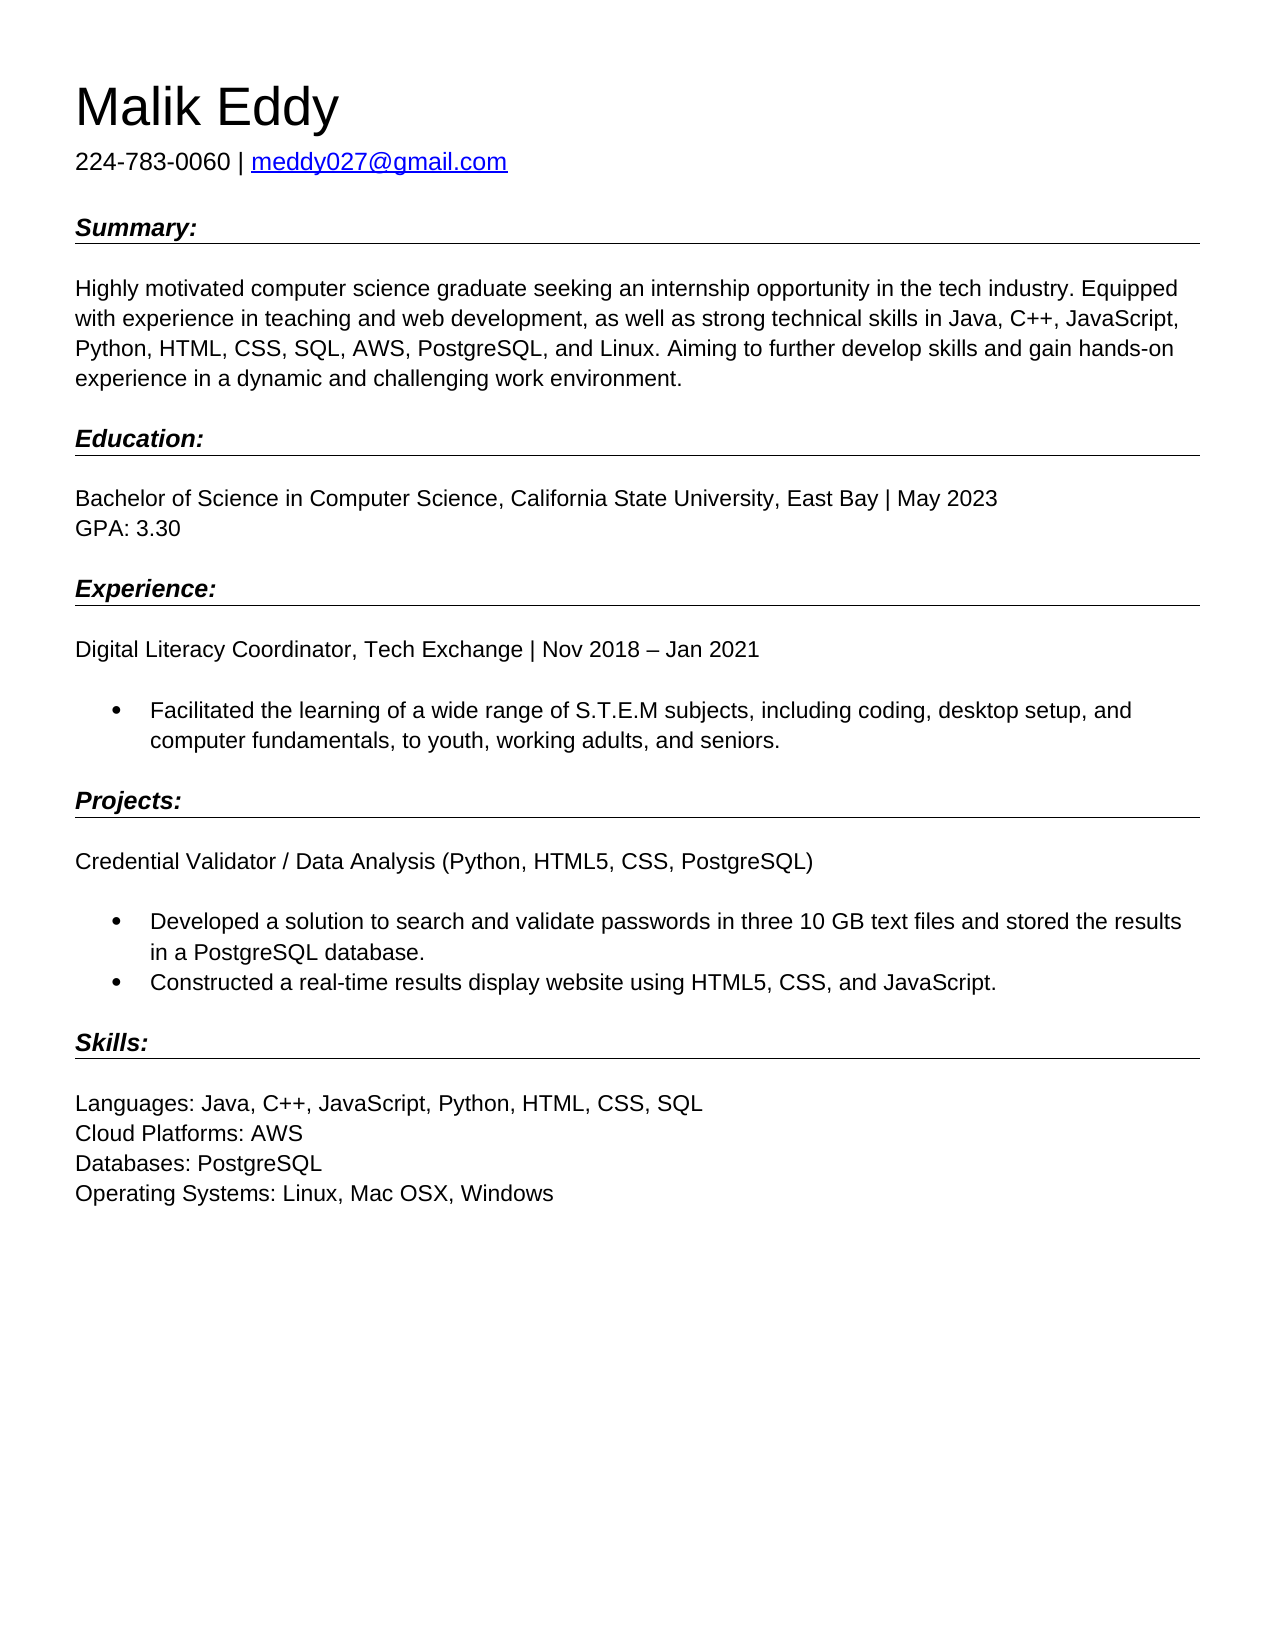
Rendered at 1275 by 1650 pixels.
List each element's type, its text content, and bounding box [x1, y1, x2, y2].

list Constructed a real-time results display website using HTML5, CSS, and JavaScript. [112, 969, 1200, 995]
subtitle Summary: [75, 213, 1200, 243]
text Credential Validator / Data Analysis (Python, HTML5, CSS, PostgreSQL) [75, 848, 1200, 874]
text Digital Literacy Coordinator, Tech Exchange | Nov 2018 – Jan 2021 [75, 636, 1200, 662]
subtitle Skills: [75, 1028, 1200, 1058]
list Developed a solution to search and validate passwords in three 10 GB text files and stored the results in a PostgreSQL database. [112, 908, 1200, 965]
text Databases: PostgreSQL [75, 1150, 1200, 1176]
text Cloud Platforms: AWS [75, 1120, 1200, 1146]
subtitle Education: [75, 424, 1200, 455]
text Operating Systems: Linux, Mac OSX, Windows [75, 1180, 1200, 1207]
text Bachelor of Science in Computer Science, California State University, East Bay | May 2023 [75, 485, 1200, 511]
text Highly motivated computer science graduate seeking an internship opportunity in the tech industry. Equipped with experience in teaching and web development, as well as strong technical skills in Java, C++, JavaScript, Python, HTML, CSS, SQL, AWS, PostgreSQL, and Linux. Aiming to further develop skills and gain hands-on experience in a dynamic and challenging work environment. [75, 275, 1200, 392]
text 224-783-0060 | meddy027@gmail.com [75, 147, 1200, 175]
list Facilitated the learning of a wide range of S.T.E.M subjects, including coding, desktop setup, and computer fundamentals, to youth, working adults, and seniors. [112, 697, 1200, 753]
subtitle Projects: [75, 786, 1200, 817]
subtitle Experience: [75, 574, 1200, 605]
text Malik Eddy [75, 75, 1200, 137]
text GPA: 3.30 [75, 515, 1200, 541]
text Languages: Java, C++, JavaScript, Python, HTML, CSS, SQL [75, 1090, 1200, 1116]
